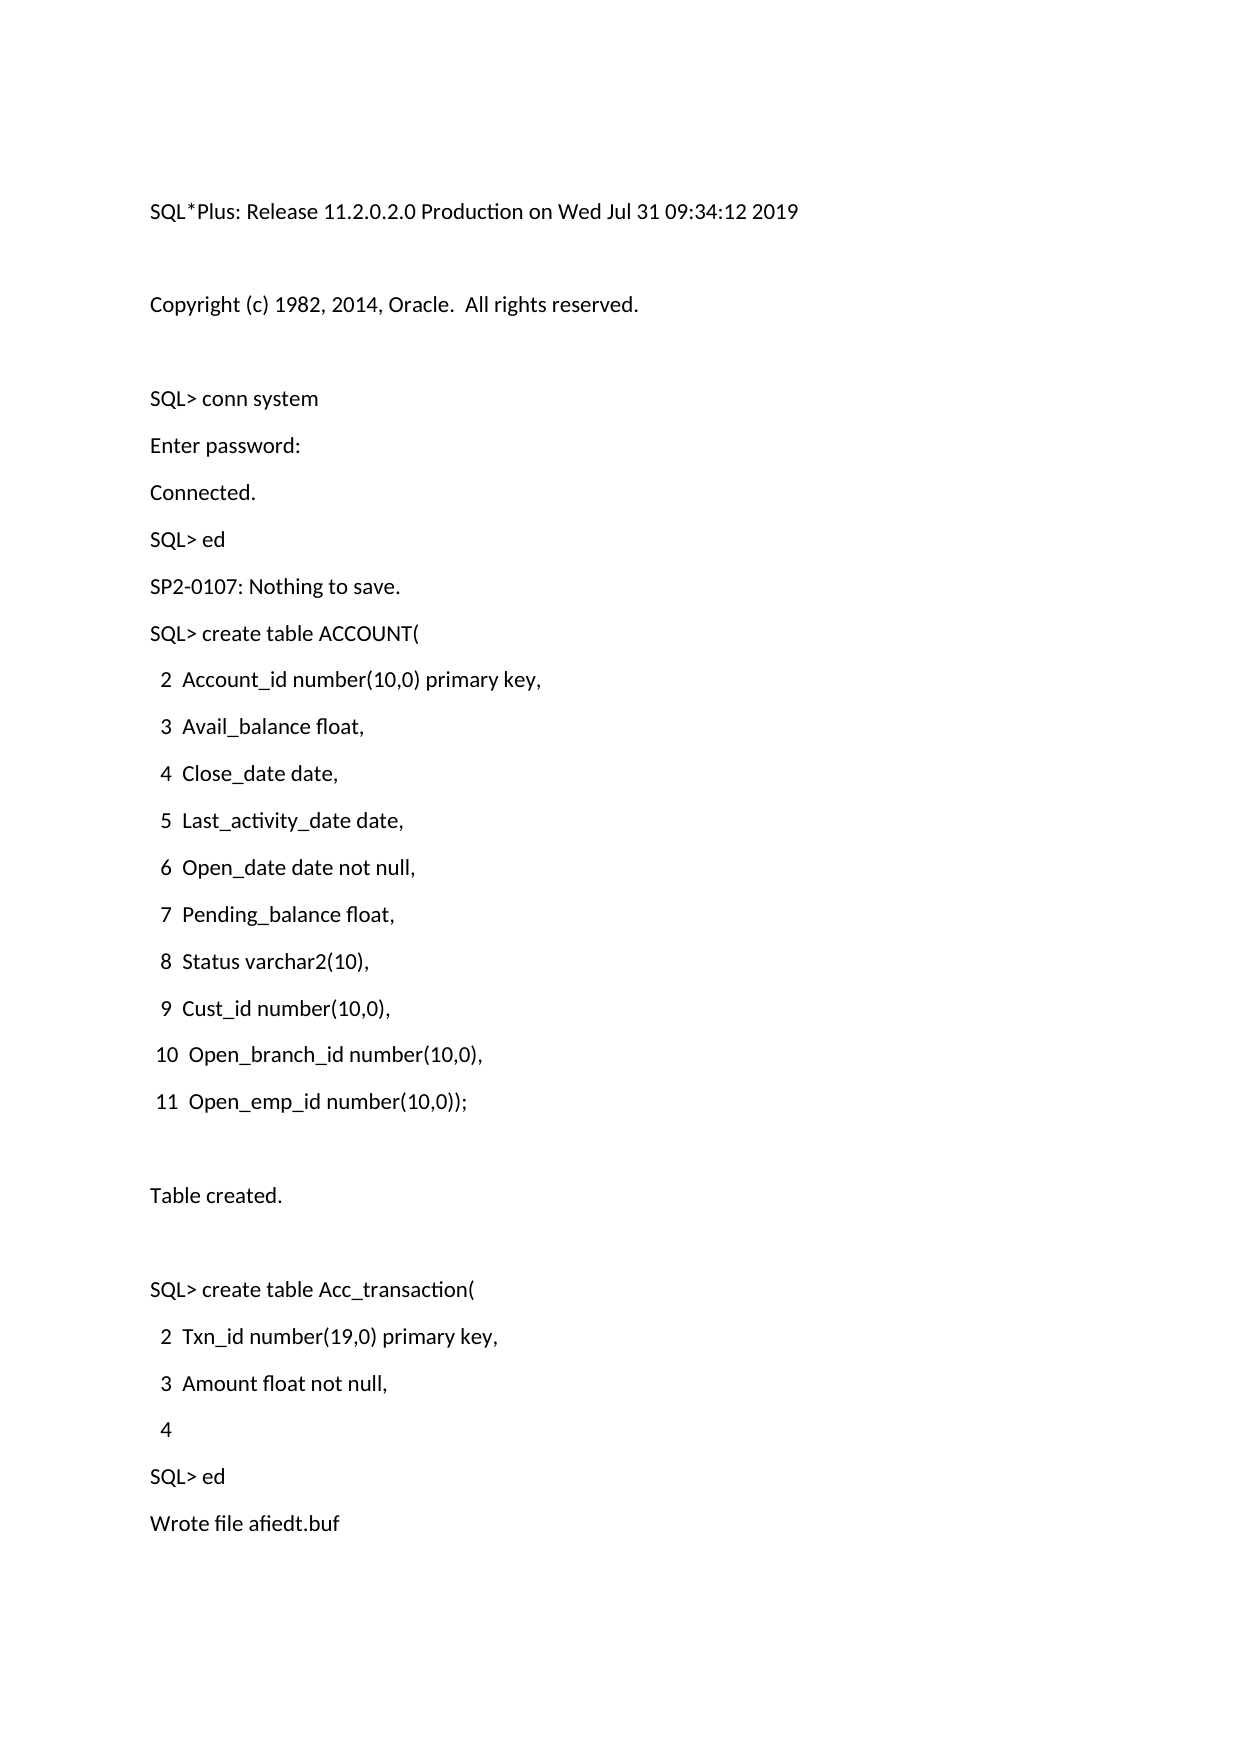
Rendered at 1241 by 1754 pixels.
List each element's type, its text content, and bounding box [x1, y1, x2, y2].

text 6 Open_date date not null, [150, 853, 1090, 881]
text SP2-0107: Nothing to save. [150, 572, 1090, 600]
text 3 Avail_balance float, [150, 712, 1090, 741]
text 4 [150, 1416, 1090, 1444]
text 8 Status varchar2(10), [150, 947, 1090, 975]
text SQL*Plus: Release 11.2.0.2.0 Production on Wed Jul 31 09:34:12 2019 [150, 197, 1090, 225]
text SQL> ed [150, 525, 1090, 553]
text 7 Pending_balance float, [150, 900, 1090, 928]
text Wrote file afiedt.buf [150, 1509, 1090, 1537]
text 9 Cust_id number(10,0), [150, 994, 1090, 1022]
text Copyright (c) 1982, 2014, Oracle. All rights reserved. [150, 291, 1090, 319]
text 5 Last_activity_date date, [150, 806, 1090, 834]
text Enter password: [150, 431, 1090, 459]
text 11 Open_emp_id number(10,0)); [150, 1087, 1090, 1116]
text 2 Txn_id number(19,0) primary key, [150, 1322, 1090, 1350]
text SQL> conn system [150, 384, 1090, 412]
text Connected. [150, 478, 1090, 506]
text SQL> create table Acc_transaction( [150, 1275, 1090, 1303]
text 3 Amount float not null, [150, 1369, 1090, 1397]
text SQL> create table ACCOUNT( [150, 619, 1090, 647]
text SQL> ed [150, 1462, 1090, 1491]
text Table created. [150, 1181, 1090, 1209]
text 10 Open_branch_id number(10,0), [150, 1041, 1090, 1069]
text 2 Account_id number(10,0) primary key, [150, 666, 1090, 694]
text 4 Close_date date, [150, 759, 1090, 787]
